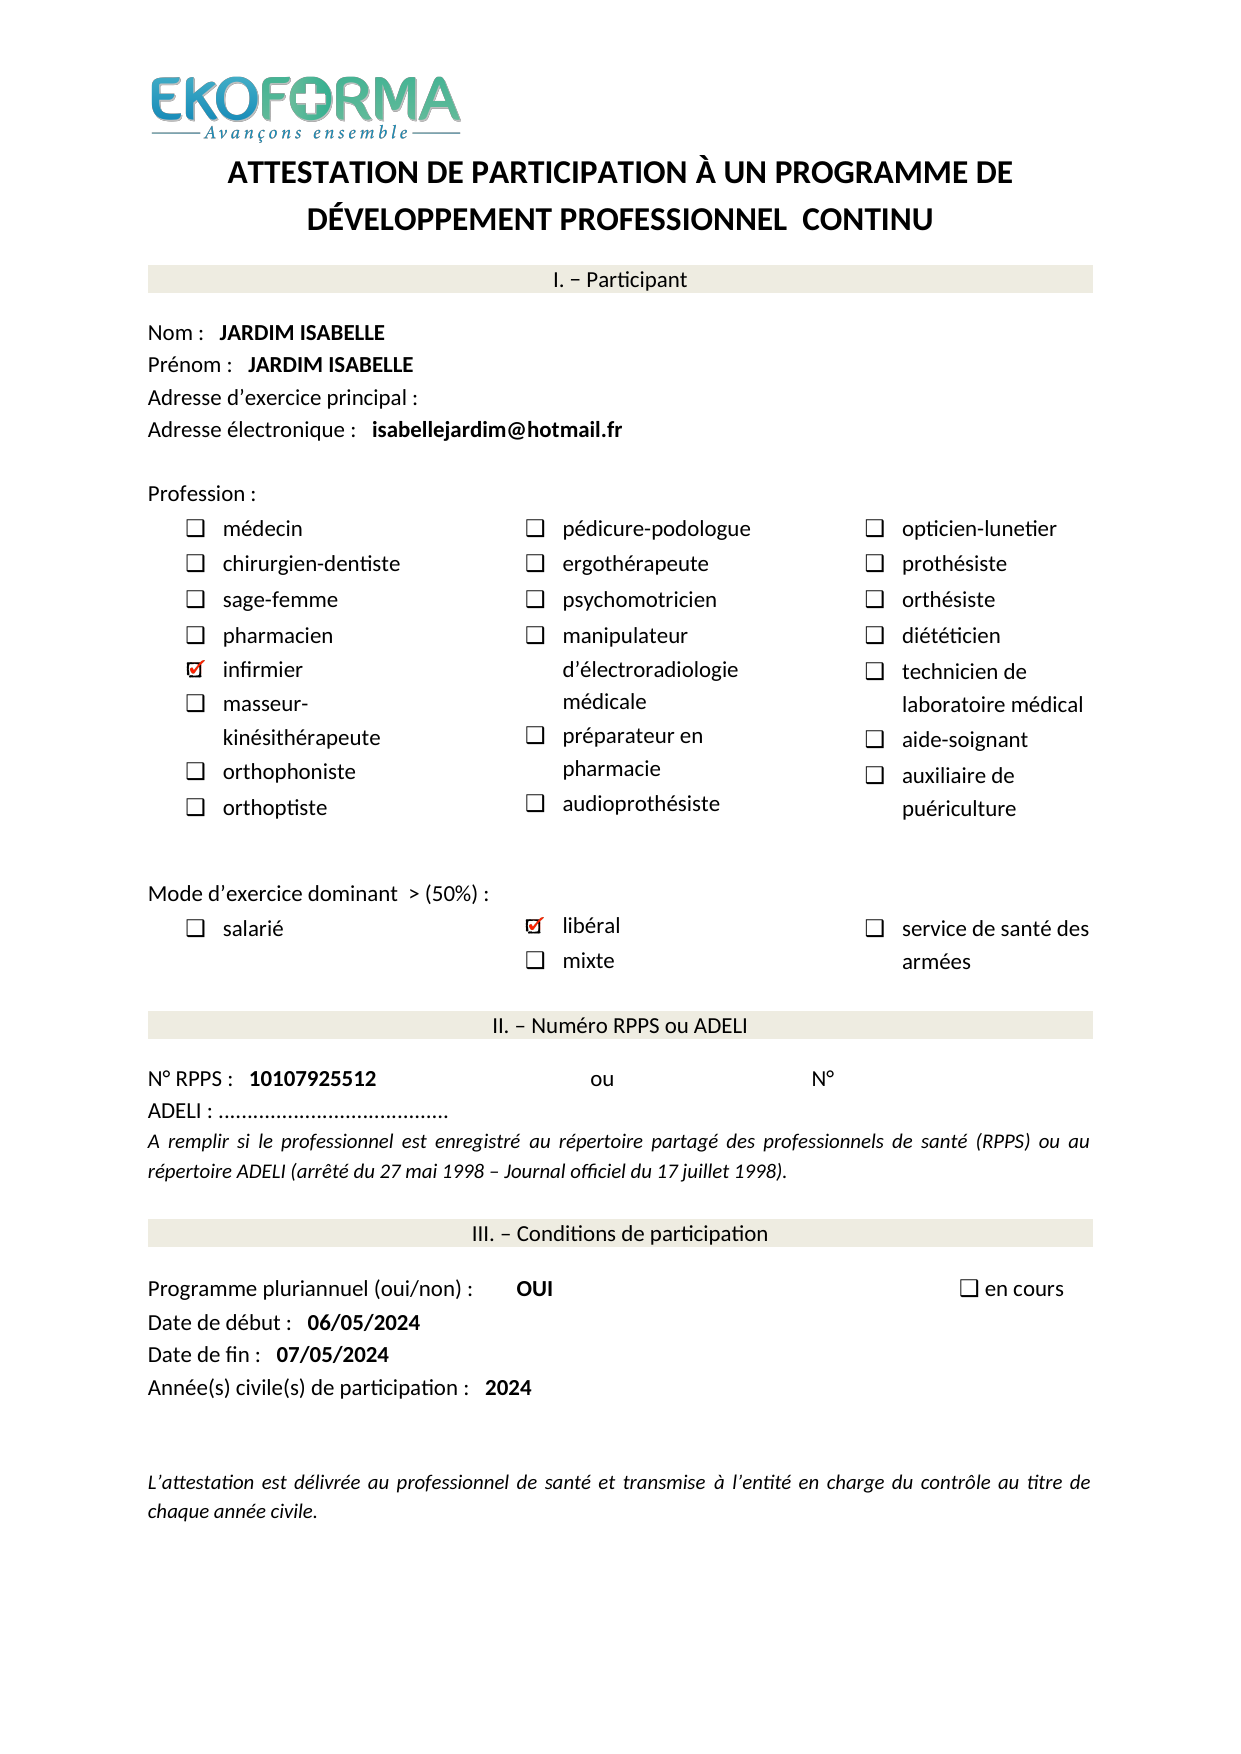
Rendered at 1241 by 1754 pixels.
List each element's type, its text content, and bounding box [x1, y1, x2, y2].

list pharmacien [185, 619, 413, 651]
list aide-soignant [864, 723, 1093, 754]
text Adresse électronique : isabellejardim@hotmail.fr [148, 415, 1093, 443]
list libéral [525, 912, 753, 939]
list service de santé des armées [864, 912, 1093, 975]
picture [147, 73, 467, 151]
list mixte [525, 944, 753, 975]
list opticien-lunetier [864, 511, 1093, 543]
list médecin [185, 511, 413, 543]
text Profession : [148, 479, 1093, 507]
picture [525, 917, 544, 934]
text Prénom : JARDIM ISABELLE [148, 351, 1093, 378]
list préparateur en pharmacie [525, 719, 753, 782]
list salarié [185, 912, 413, 943]
text ATTESTATION DE PARTICIPATION À UN PROGRAMME DE DÉVELOPPEMENT PROFESSIONNEL CONTINU [148, 151, 1093, 238]
text II. – Numéro RPPS ou ADELI [148, 1011, 1093, 1039]
list auxiliaire de puériculture [864, 759, 1093, 822]
picture [186, 660, 205, 678]
list masseur-kinésithérapeute [185, 687, 413, 751]
list audioprothésiste [525, 787, 753, 818]
text A remplir si le professionnel est enregistré au répertoire partagé des professionnels de santé (RPPS) ou au répertoire ADELI (arrêté du 27 mai 1998 – Journal officiel du 17 juillet 1998). [148, 1129, 1093, 1183]
text Date de fin : 07/05/2024 [148, 1340, 1093, 1368]
list ergothérapeute [525, 547, 753, 579]
list technicien de laboratoire médical [864, 655, 1093, 719]
text Adresse d’exercice principal : [148, 383, 1093, 411]
text Année(s) civile(s) de participation : 2024 [148, 1373, 1093, 1401]
list diététicien [864, 619, 1093, 651]
list pédicure-podologue [525, 511, 753, 543]
text L’attestation est délivrée au professionnel de santé et transmise à l’entité en charge du contrôle au titre de chaque année civile. [148, 1469, 1093, 1524]
list chirurgien-dentiste [185, 547, 413, 579]
list prothésiste [864, 547, 1093, 579]
list orthophoniste [185, 755, 413, 786]
list psychomotricien [525, 583, 753, 614]
text Date de début : 06/05/2024 [148, 1308, 1093, 1336]
text N° RPPS : 10107925512 ou N° ADELI : ........................................ [148, 1064, 1093, 1124]
list infirmier [185, 655, 413, 683]
text III. – Conditions de participation [148, 1219, 1093, 1247]
text Programme pluriannuel (oui/non) : OUI ❑ en cours [148, 1272, 1093, 1303]
list orthésiste [864, 583, 1093, 614]
text Mode d’exercice dominant > (50%) : [148, 879, 1093, 907]
text Nom : JARDIM ISABELLE [148, 318, 1093, 346]
list sage-femme [185, 583, 413, 614]
list manipulateur d’électroradiologie médicale [525, 619, 753, 715]
text I. − Participant [148, 265, 1093, 293]
list orthoptiste [185, 791, 413, 822]
